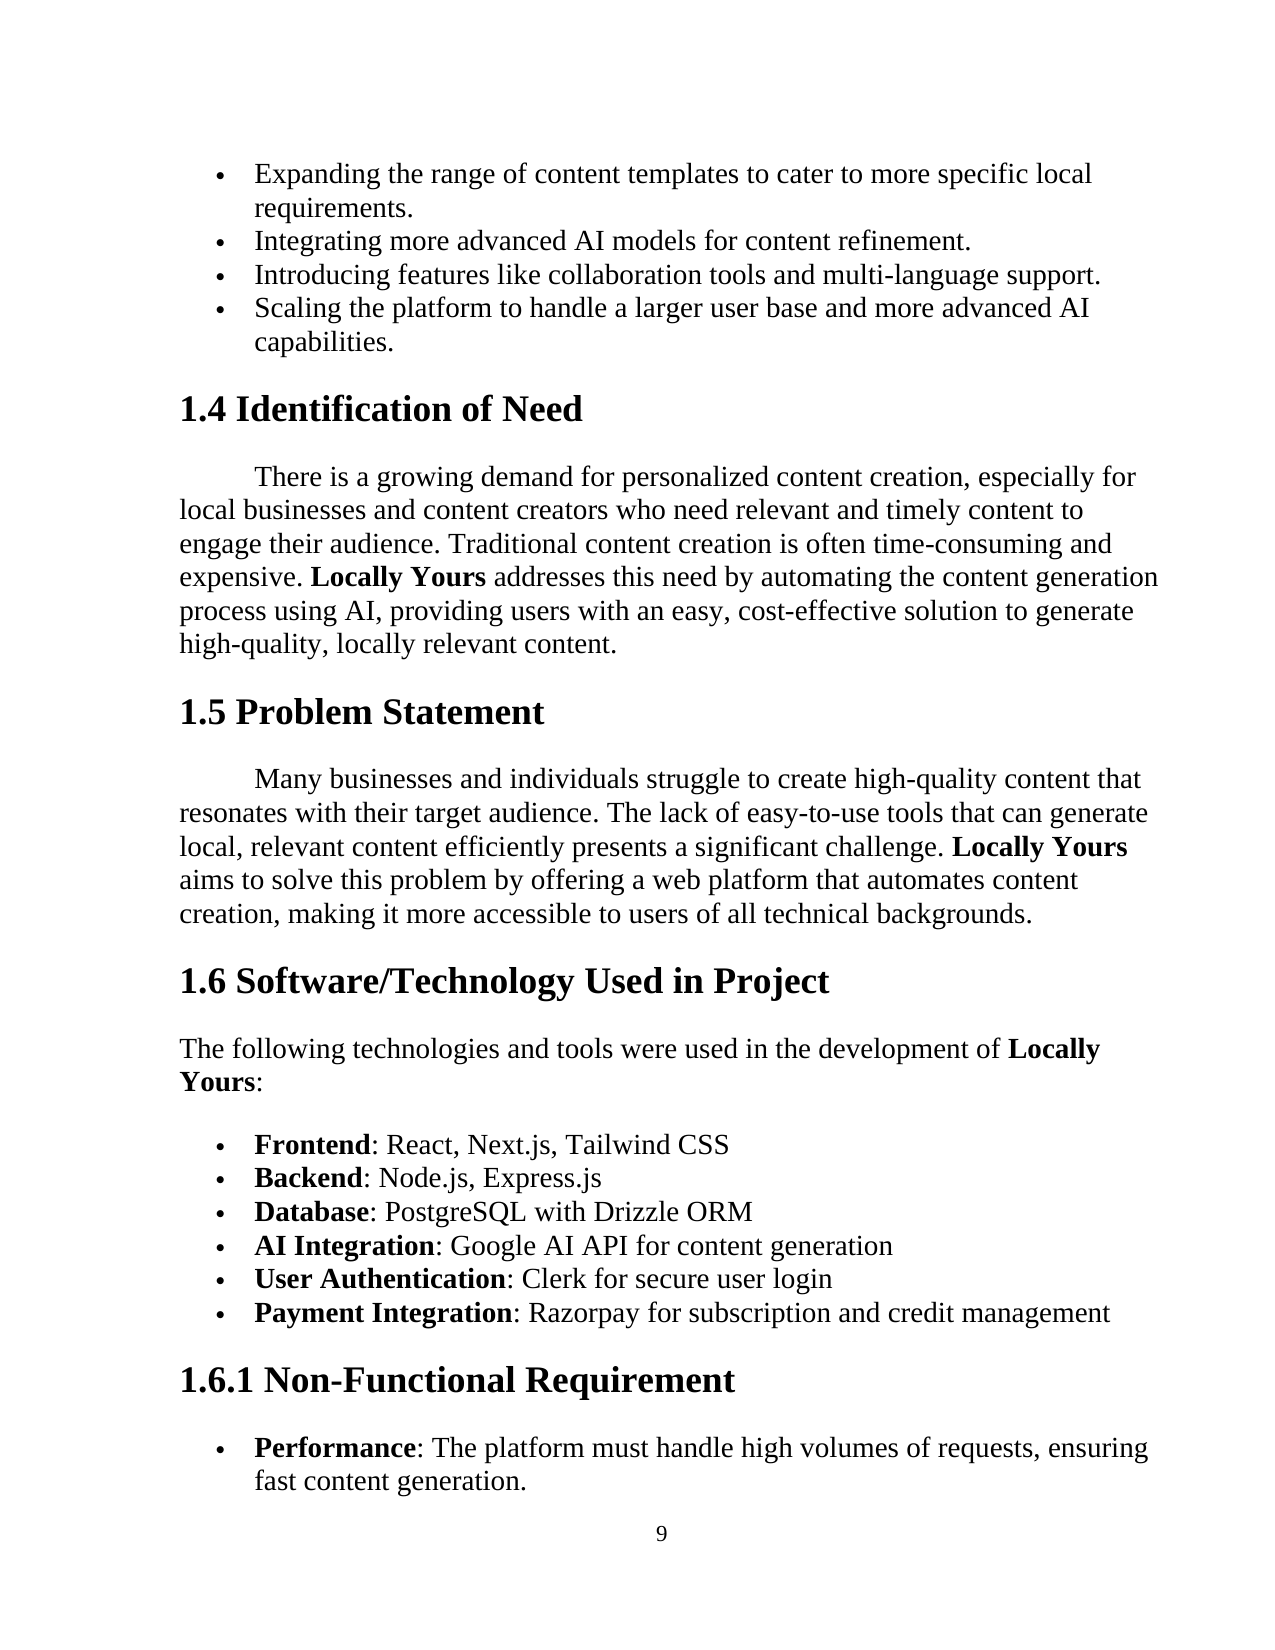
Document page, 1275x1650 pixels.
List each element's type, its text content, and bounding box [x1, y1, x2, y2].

text 1.4 Identification of Need [179, 387, 1171, 430]
list Introducing features like collaboration tools and multi-language support. [217, 257, 1171, 290]
list AI Integration: Google AI API for content generation [217, 1228, 1171, 1261]
text 1.6.1 Non-Functional Requirement [179, 1357, 1171, 1401]
text 1.5 Problem Statement [179, 689, 1171, 732]
list User Authentication: Clerk for secure user login [217, 1261, 1171, 1295]
text 1.6 Software/Technology Used in Project [179, 958, 1171, 1002]
list Database: PostgreSQL with Drizzle ORM [217, 1194, 1171, 1228]
list Scaling the platform to handle a larger user base and more advanced AI capabilities. [217, 290, 1171, 357]
text The following technologies and tools were used in the development of Locally Yours: [179, 1031, 1171, 1098]
list Performance: The platform must handle high volumes of requests, ensuring fast content generation. [217, 1430, 1171, 1497]
text There is a growing demand for personalized content creation, especially for local businesses and content creators who need relevant and timely content to engage their audience. Traditional content creation is often time-consuming and expensive. Locally Yours addresses this need by automating the content generation process using AI, providing users with an easy, cost-effective solution to generate high-quality, locally relevant content. [179, 459, 1171, 660]
list Integrating more advanced AI models for content refinement. [217, 223, 1171, 257]
list Payment Integration: Razorpay for subscription and credit management [217, 1295, 1171, 1328]
list Expanding the range of content templates to cater to more specific local requirements. [217, 156, 1171, 223]
text Many businesses and individuals struggle to create high-quality content that resonates with their target audience. The lack of easy-to-use tools that can generate local, relevant content efficiently presents a significant challenge. Locally Yours aims to solve this problem by offering a web platform that automates content creation, making it more accessible to users of all technical backgrounds. [179, 762, 1171, 929]
list Frontend: React, Next.js, Tailwind CSS [217, 1127, 1171, 1161]
list Backend: Node.js, Express.js [217, 1161, 1171, 1194]
